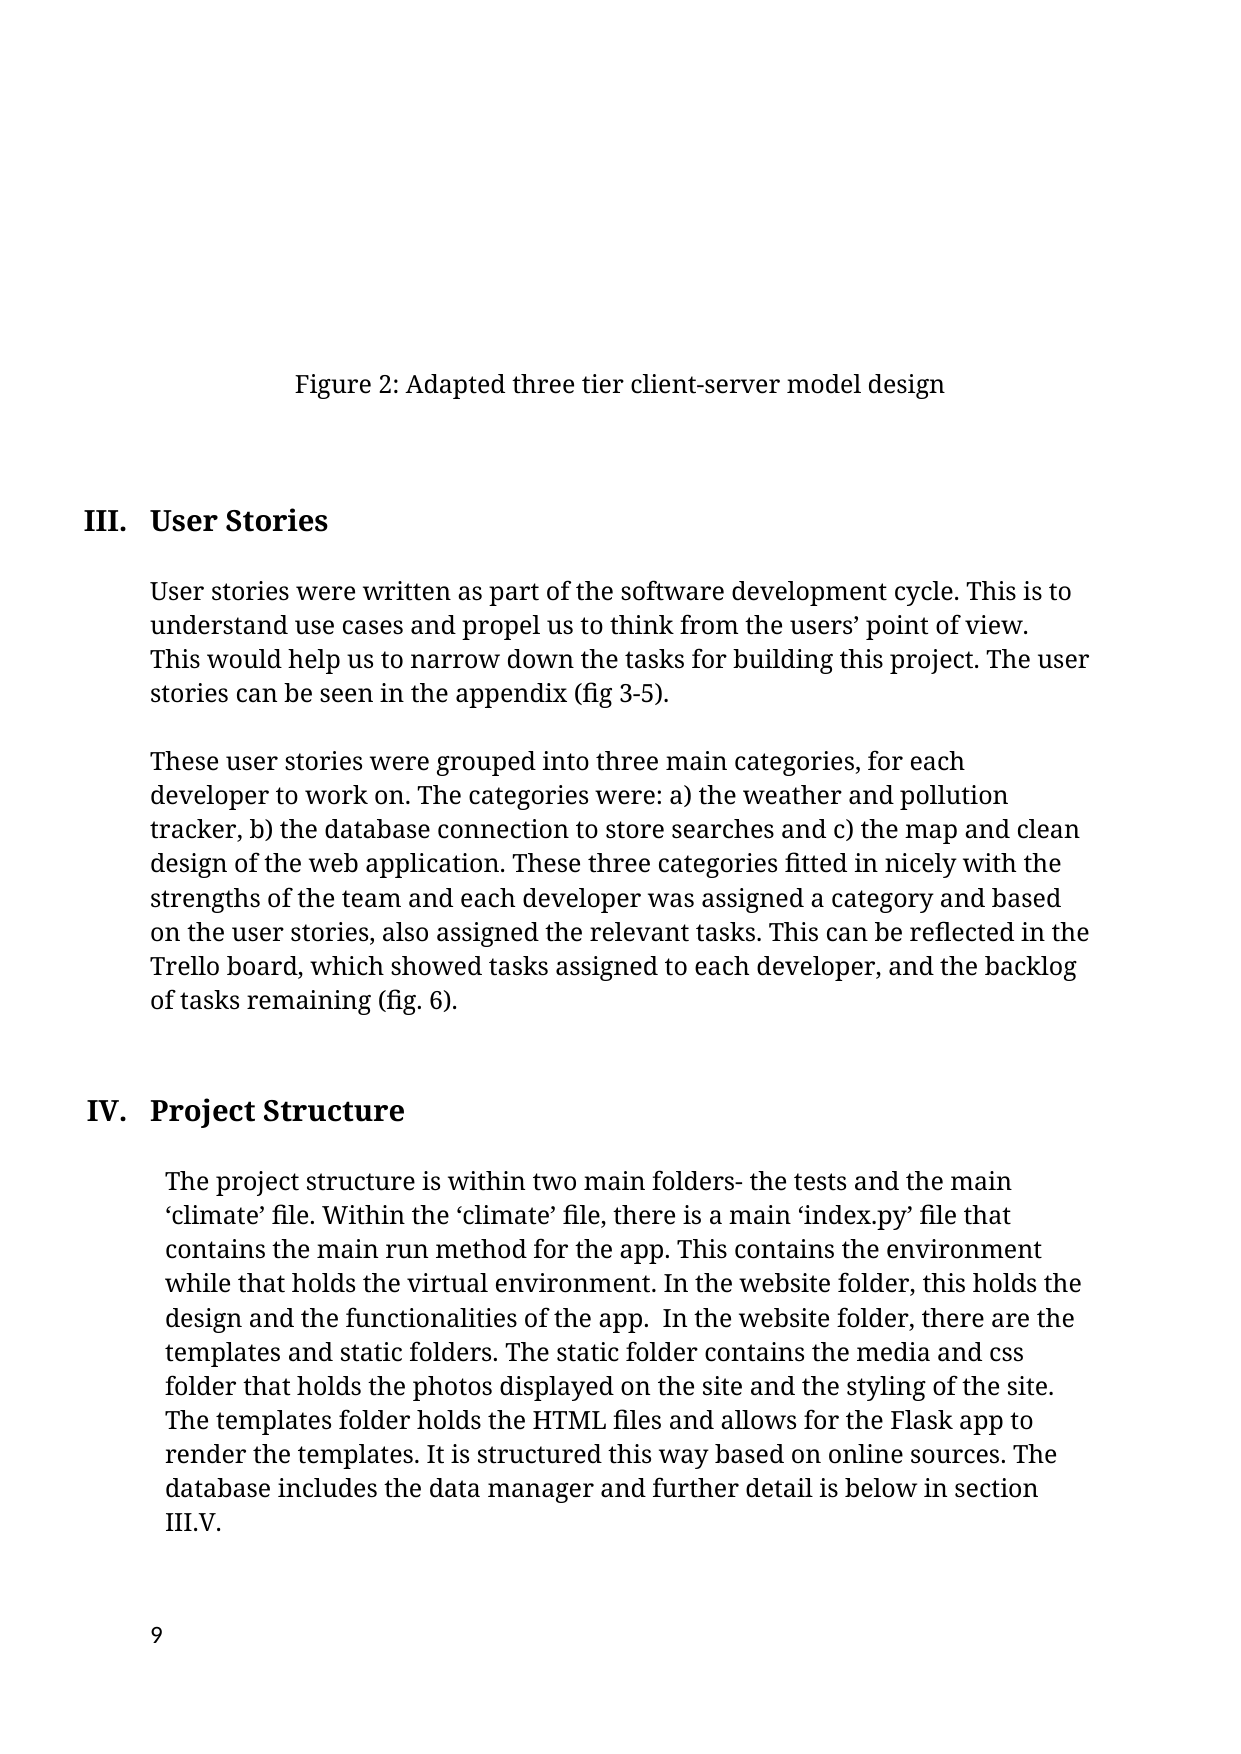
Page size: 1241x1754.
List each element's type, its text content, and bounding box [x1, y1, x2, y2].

text Figure 2: Adapted three tier client-server model design [150, 367, 1090, 401]
text User stories were written as part of the software development cycle. This is to understand use cases and propel us to think from the users’ point of view. This would help us to narrow down the tasks for building this project. The user stories can be seen in the appendix (fig 3-5). [150, 574, 1090, 710]
list User Stories [127, 500, 1090, 539]
list Project Structure [127, 1090, 1090, 1130]
text These user stories were grouped into three main categories, for each developer to work on. The categories were: a) the weather and pollution tracker, b) the database connection to store searches and c) the map and clean design of the web application. These three categories fitted in nicely with the strengths of the team and each developer was assigned a category and based on the user stories, also assigned the relevant tasks. This can be reflected in the Trello board, which showed tasks assigned to each developer, and the backlog of tasks remaining (fig. 6). [150, 744, 1090, 1016]
list The project structure is within two main folders- the tests and the main ‘climate’ file. Within the ‘climate’ file, there is a main ‘index.py’ file that contains the main run method for the app. This contains the environment while that holds the virtual environment. In the website folder, this holds the design and the functionalities of the app. In the website folder, there are the templates and static folders. The static folder contains the media and css folder that holds the photos displayed on the site and the styling of the site. The templates folder holds the HTML files and allows for the Flask app to render the templates. It is structured this way based on online sources. The database includes the data manager and further detail is below in section III.V. [165, 1164, 1090, 1539]
